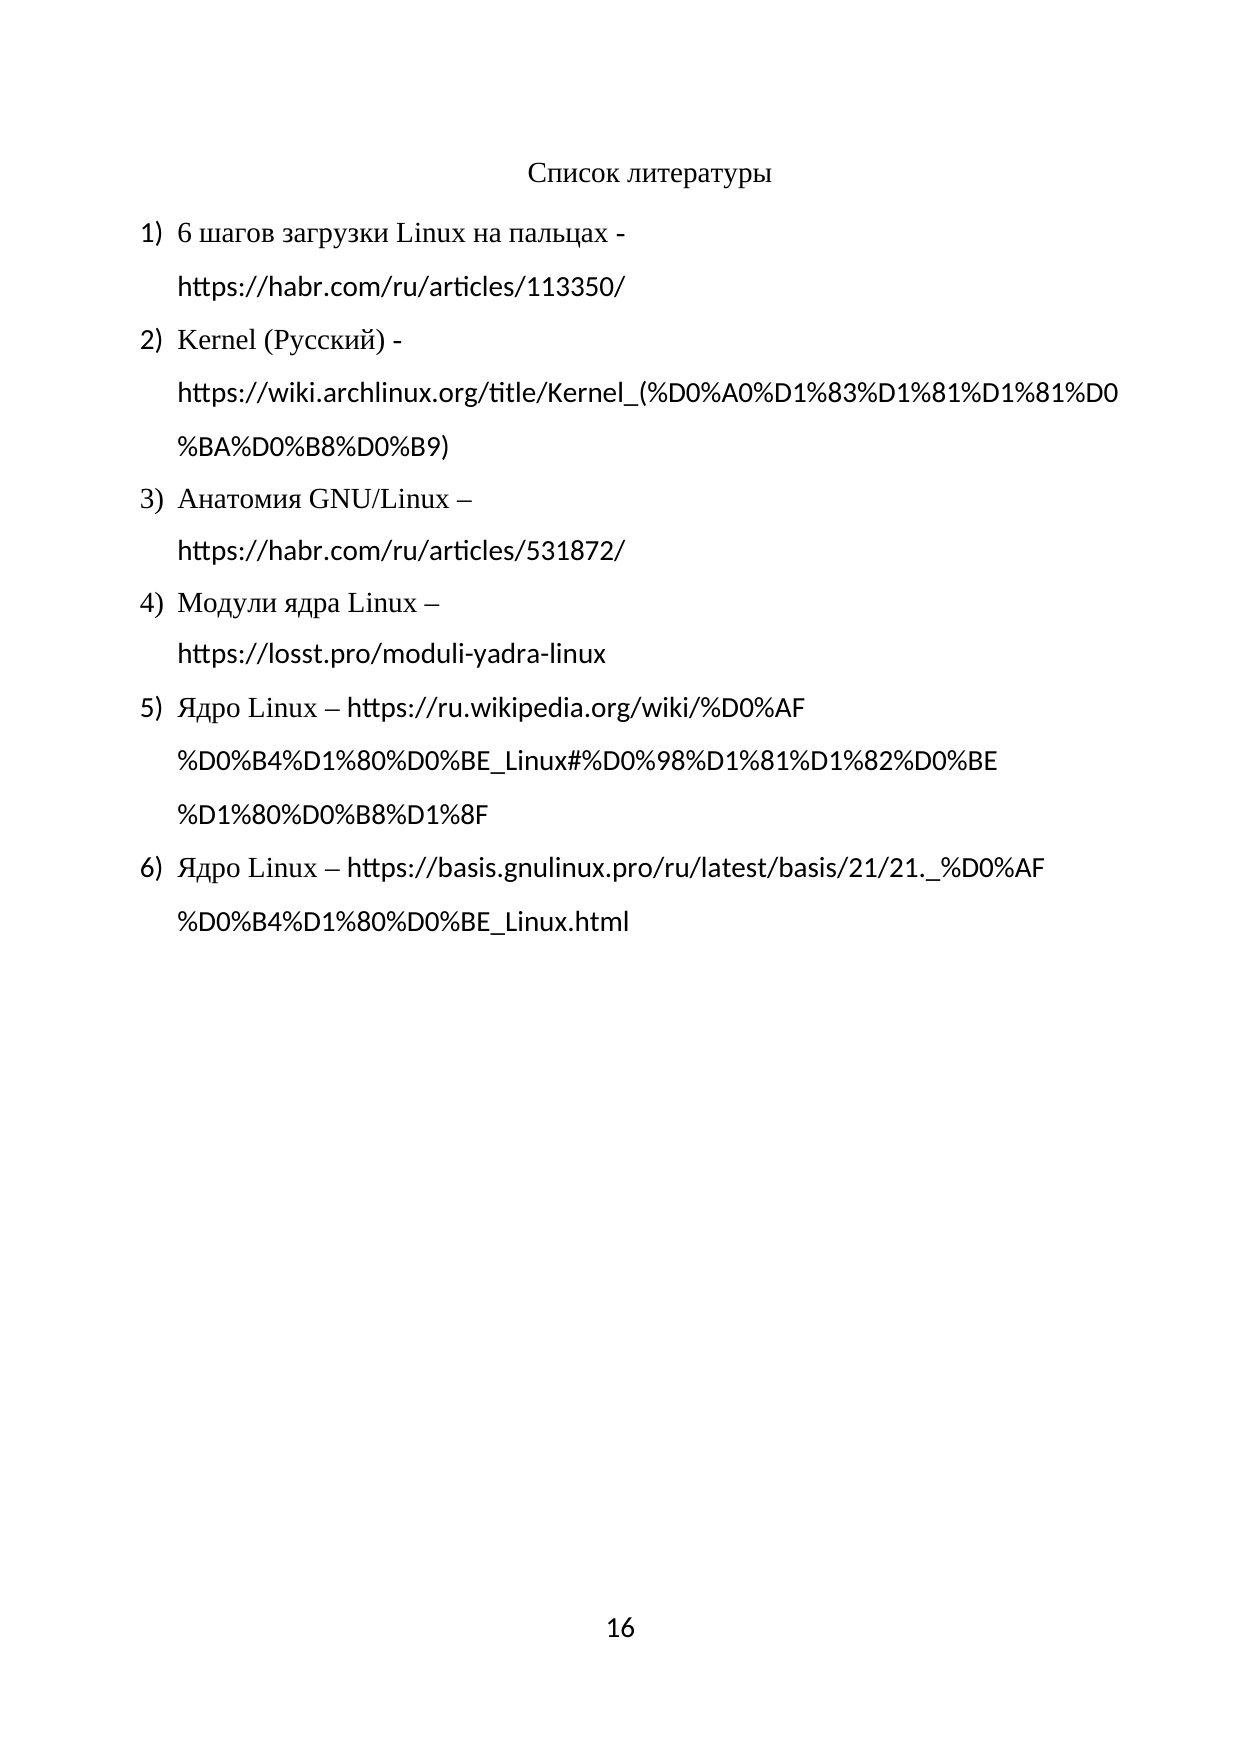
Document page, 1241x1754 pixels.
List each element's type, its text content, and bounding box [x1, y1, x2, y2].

text https://losst.pro/moduli-yadra-linux [177, 635, 1122, 671]
text https://habr.com/ru/articles/531872/ [177, 532, 1122, 567]
list Kernel (Русский) - https://wiki.archlinux.org/title/Kernel_(%D0%A0%D1%83%D1%81%D1%81%D0%BA%D0%B8%D0%B9) [139, 321, 1122, 463]
list Ядро Linux – https://ru.wikipedia.org/wiki/%D0%AF%D0%B4%D1%80%D0%BE_Linux#%D0%98%D1%81%D1%82%D0%BE%D1%80%D0%B8%D1%8F [139, 689, 1122, 831]
subtitle Список литературы [118, 156, 1122, 189]
list Анатомия GNU/Linux – [139, 481, 1122, 515]
list 6 шагов загрузки Linux на пальцах - https://habr.com/ru/articles/113350/ [139, 214, 1122, 303]
list Модули ядра Linux – [139, 585, 1122, 619]
list Ядро Linux – https://basis.gnulinux.pro/ru/latest/basis/21/21._%D0%AF%D0%B4%D1%80%D0%BE_Linux.html [139, 849, 1122, 938]
